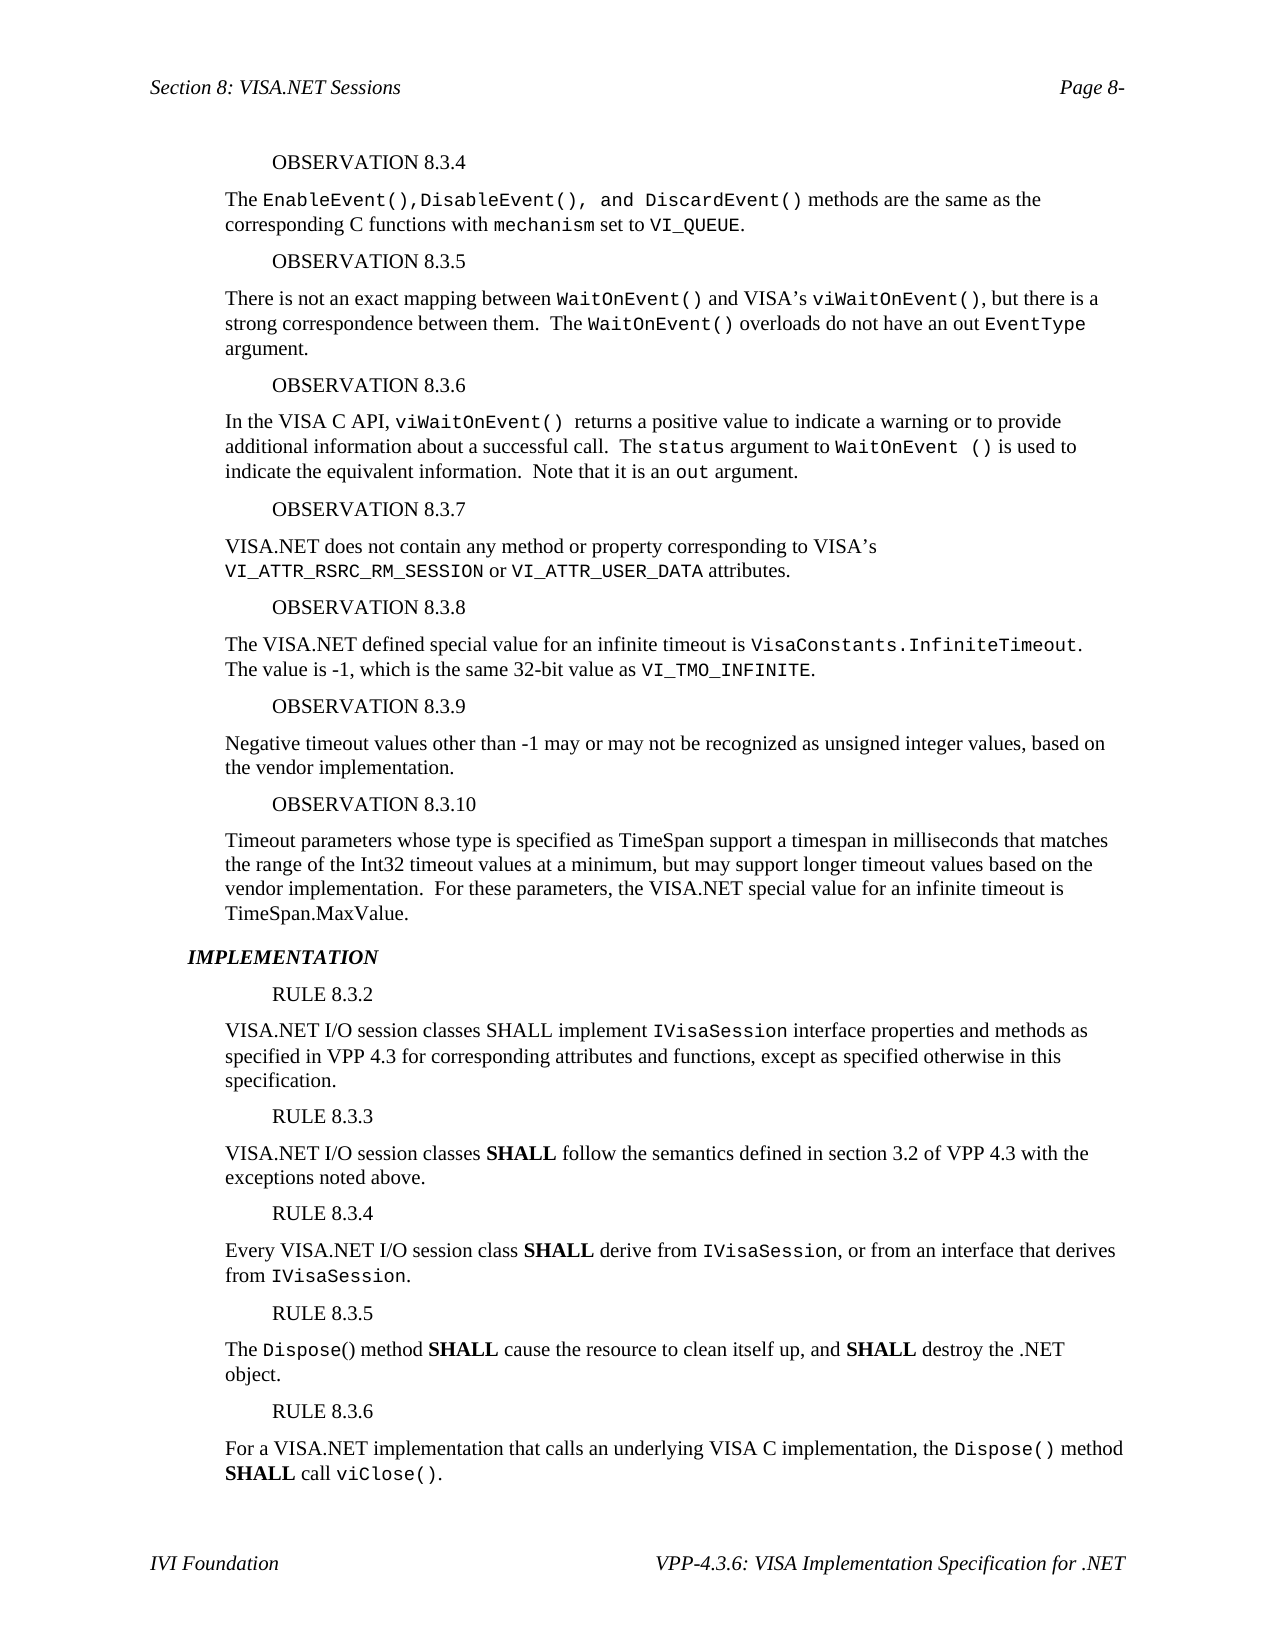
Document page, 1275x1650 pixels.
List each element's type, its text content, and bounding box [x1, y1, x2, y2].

text Timeout parameters whose type is specified as TimeSpan support a timespan in milliseconds that matches the range of the Int32 timeout values at a minimum, but may support longer timeout values based on the vendor implementation. For these parameters, the VISA.NET special value for an infinite timeout is TimeSpan.MaxValue. [225, 828, 1125, 924]
text In the VISA C API, viWaitOnEvent() returns a positive value to indicate a warning or to provide additional information about a successful call. The status argument to WaitOnEvent () is used to indicate the equivalent information. Note that it is an out argument. [225, 409, 1125, 484]
text Every VISA.NET I/O session class SHALL derive from IVisaSession, or from an interface that derives from IVisaSession. [225, 1238, 1125, 1288]
text VISA.NET I/O session classes SHALL implement IVisaSession interface properties and methods as specified in VPP 4.3 for corresponding attributes and functions, except as specified otherwise in this specification. [225, 1018, 1125, 1092]
text Negative timeout values other than -1 may or may not be recognized as unsigned integer values, based on the vendor implementation. [225, 731, 1125, 779]
text The EnableEvent(),DisableEvent(), and DiscardEvent() methods are the same as the corresponding C functions with mechanism set to VI_QUEUE. [225, 187, 1125, 237]
text The Dispose() method SHALL cause the resource to clean itself up, and SHALL destroy the .NET object. [225, 1337, 1125, 1386]
text For a VISA.NET implementation that calls an underlying VISA C implementation, the Dispose() method SHALL call viClose(). [225, 1435, 1125, 1486]
subtitle Implementation [187, 945, 1125, 969]
text There is not an exact mapping between WaitOnEvent() and VISA’s viWaitOnEvent(), but there is a strong correspondence between them. The WaitOnEvent() overloads do not have an out EventType argument. [225, 286, 1125, 360]
text VISA.NET I/O session classes SHALL follow the semantics defined in section 3.2 of VPP 4.3 with the exceptions noted above. [225, 1141, 1125, 1189]
text VISA.NET does not contain any method or property corresponding to VISA’s VI_ATTR_RSRC_RM_SESSION or VI_ATTR_USER_DATA attributes. [225, 533, 1125, 583]
text The VISA.NET defined special value for an infinite timeout is VisaConstants.InfiniteTimeout. The value is -1, which is the same 32-bit value as VI_TMO_INFINITE. [225, 632, 1125, 682]
